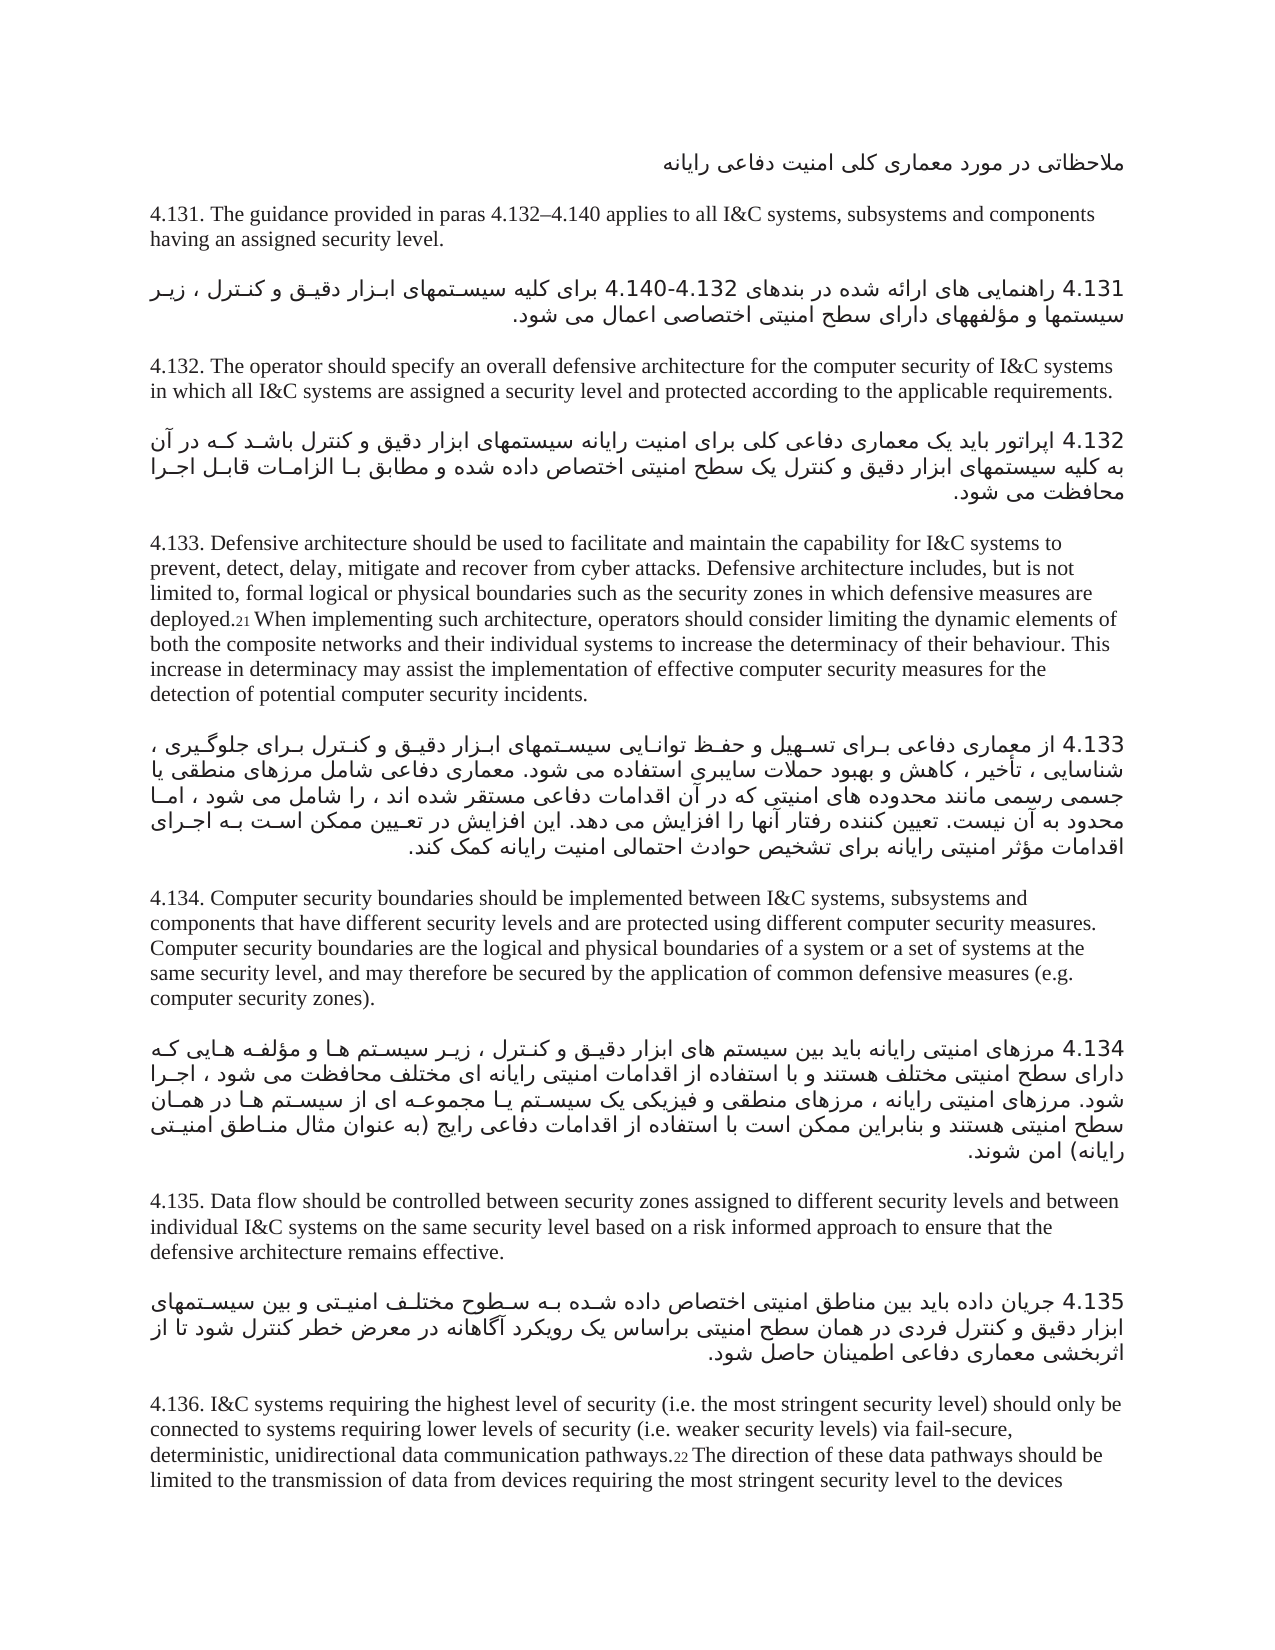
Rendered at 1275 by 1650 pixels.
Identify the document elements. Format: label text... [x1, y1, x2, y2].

text 4.134 مرزهای امنیتی رایانه باید بین سیستم های ابزار دقیق و کنترل ، زیر سیستم ها و مؤلفه هایی که دارای سطح امنیتی مختلف هستند و با استفاده از اقدامات امنیتی رایانه ای مختلف محافظت می شود ، اجرا شود. مرزهای امنیتی رایانه ، مرزهای منطقی و فیزیکی یک سیستم یا مجموعه ای از سیستم ها در همان سطح امنیتی هستند و بنابراین ممکن است با استفاده از اقدامات دفاعی رایج (به عنوان مثال مناطق امنیتی رایانه) امن شوند. [150, 1036, 1125, 1163]
text 4.131. The guidance provided in paras 4.132–4.140 applies to all I&C systems, subsystems and components having an assigned security level. [150, 201, 1125, 251]
text 4.132. The operator should specify an overall defensive architecture for the computer security of I&C systems in which all I&C systems are assigned a security level and protected according to the applicable requirements. [150, 353, 1125, 403]
text 4.133 از معماری دفاعی برای تسهیل و حفظ توانایی سیستمهای ابزار دقیق و کنترل برای جلوگیری ، شناسایی ، تأخیر ، کاهش و بهبود حملات سایبری استفاده می شود. معماری دفاعی شامل مرزهای منطقی یا جسمی رسمی مانند محدوده های امنیتی که در آن اقدامات دفاعی مستقر شده اند ، را شامل می شود ، اما محدود به آن نیست. تعیین کننده رفتار آنها را افزایش می دهد. این افزایش در تعیین ممکن است به اجرای اقدامات مؤثر امنیتی رایانه برای تشخیص حوادث احتمالی امنیت رایانه کمک کند. [150, 732, 1125, 859]
text 4.134. Computer security boundaries should be implemented between I&C systems, subsystems and components that have different security levels and are protected using different computer security measures. Computer security boundaries are the logical and physical boundaries of a system or a set of systems at the same security level, and may therefore be secured by the application of common defensive measures (e.g. computer security zones). [150, 884, 1125, 1011]
text ملاحظاتی در مورد معماری کلی امنیت دفاعی رایانه [150, 150, 1125, 176]
text 4.133. Defensive architecture should be used to facilitate and maintain the capability for I&C systems to prevent, detect, delay, mitigate and recover from cyber attacks. Defensive architecture includes, but is not limited to, formal logical or physical boundaries such as the security zones in which defensive measures are deployed.21 When implementing such architecture, operators should consider limiting the dynamic elements of both the composite networks and their individual systems to increase the determinacy of their behaviour. This increase in determinacy may assist the implementation of effective computer security measures for the detection of potential computer security incidents. [150, 530, 1125, 706]
text 4.135. Data flow should be controlled between security zones assigned to different security levels and between individual I&C systems on the same security level based on a risk informed approach to ensure that the defensive architecture remains effective. [150, 1188, 1125, 1264]
text 4.132 اپراتور باید یک معماری دفاعی کلی برای امنیت رایانه سیستمهای ابزار دقیق و کنترل باشد که در آن به کلیه سیستمهای ابزار دقیق و کنترل یک سطح امنیتی اختصاص داده شده و مطابق با الزامات قابل اجرا محافظت می شود. [150, 428, 1125, 505]
